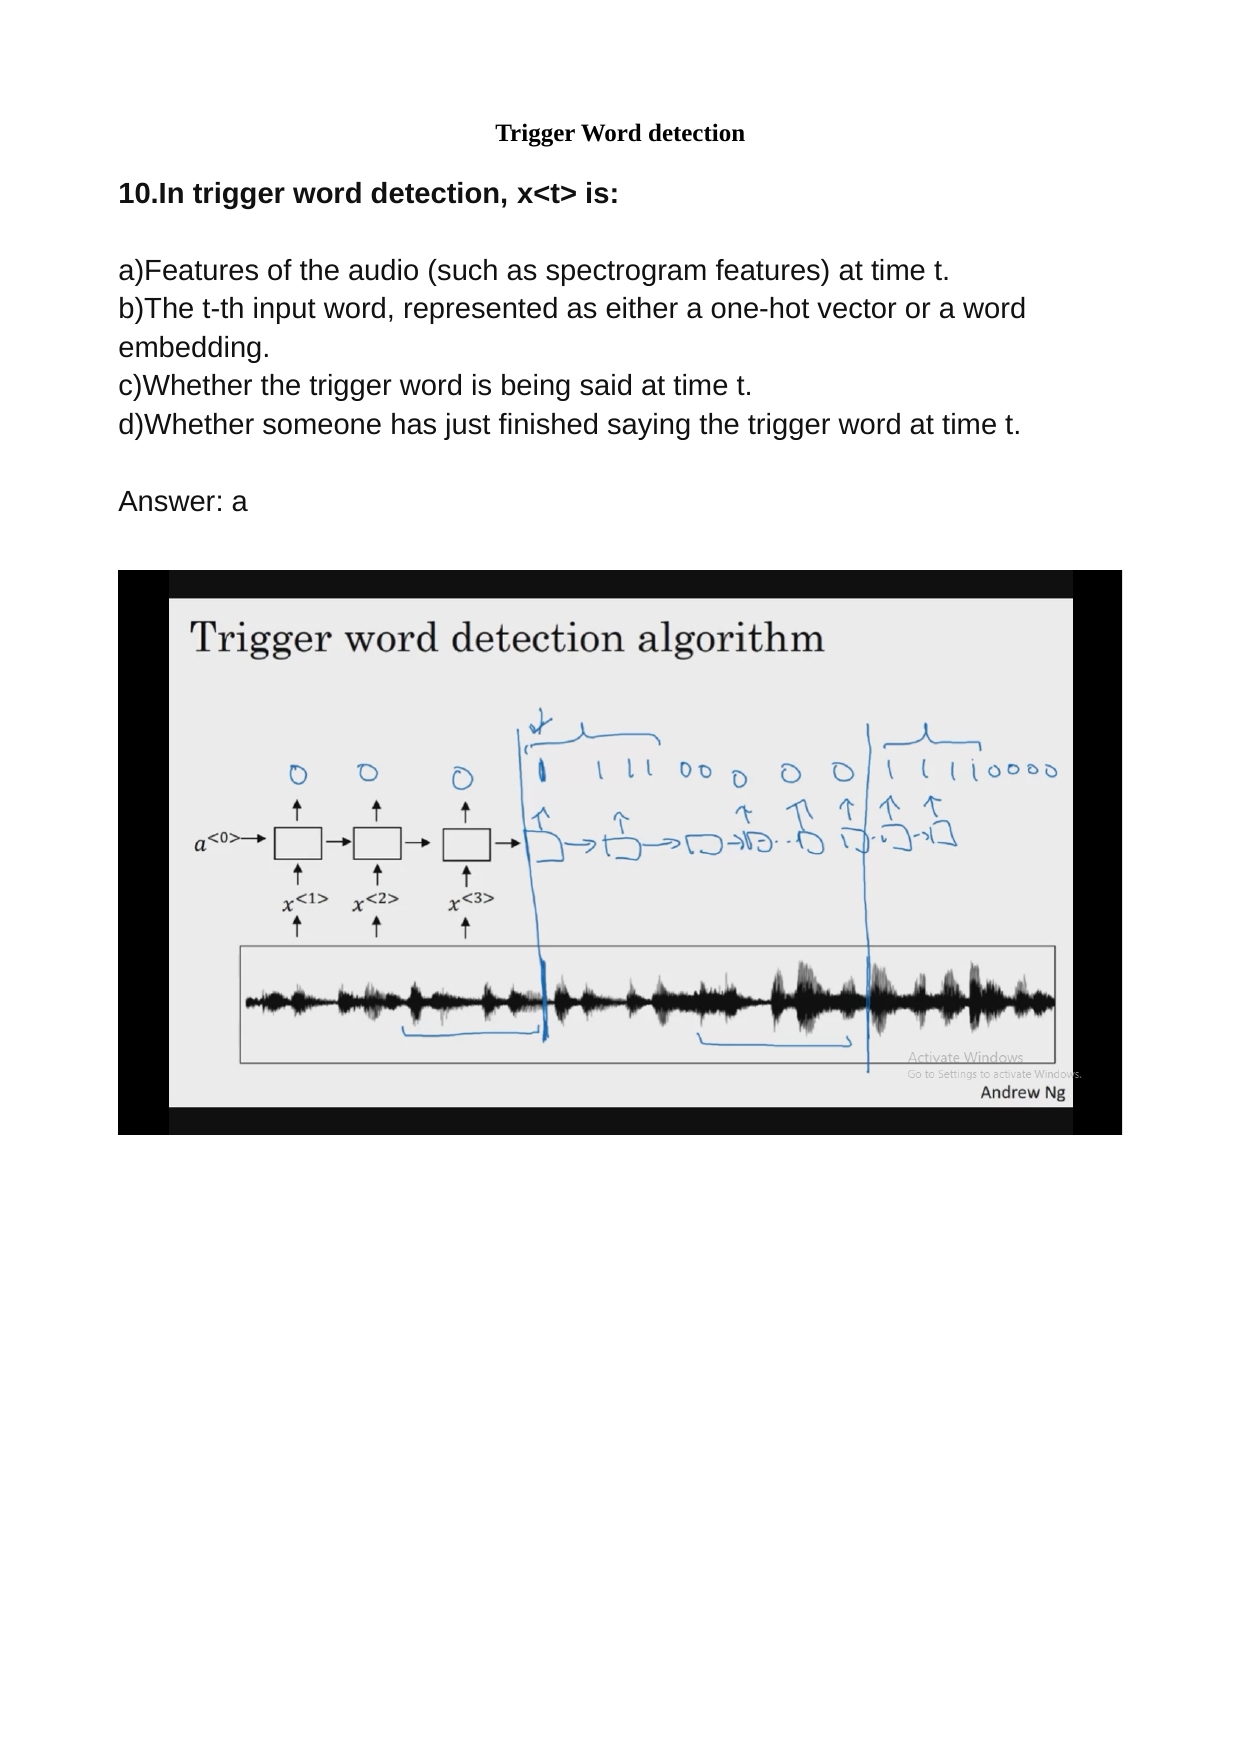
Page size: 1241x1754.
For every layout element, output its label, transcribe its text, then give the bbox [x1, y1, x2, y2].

text Answer: a [118, 484, 1122, 517]
picture [118, 570, 1123, 1135]
text 10.In trigger word detection, x<t> is: [118, 176, 1122, 209]
text b)The t-th input word, represented as either a one-hot vector or a word embedding. [118, 291, 1122, 363]
text Trigger Word detection [118, 118, 1122, 147]
text a)Features of the audio (such as spectrogram features) at time t. [118, 253, 1122, 286]
text d)Whether someone has just finished saying the trigger word at time t. [118, 407, 1122, 440]
text c)Whether the trigger word is being said at time t. [118, 368, 1122, 402]
